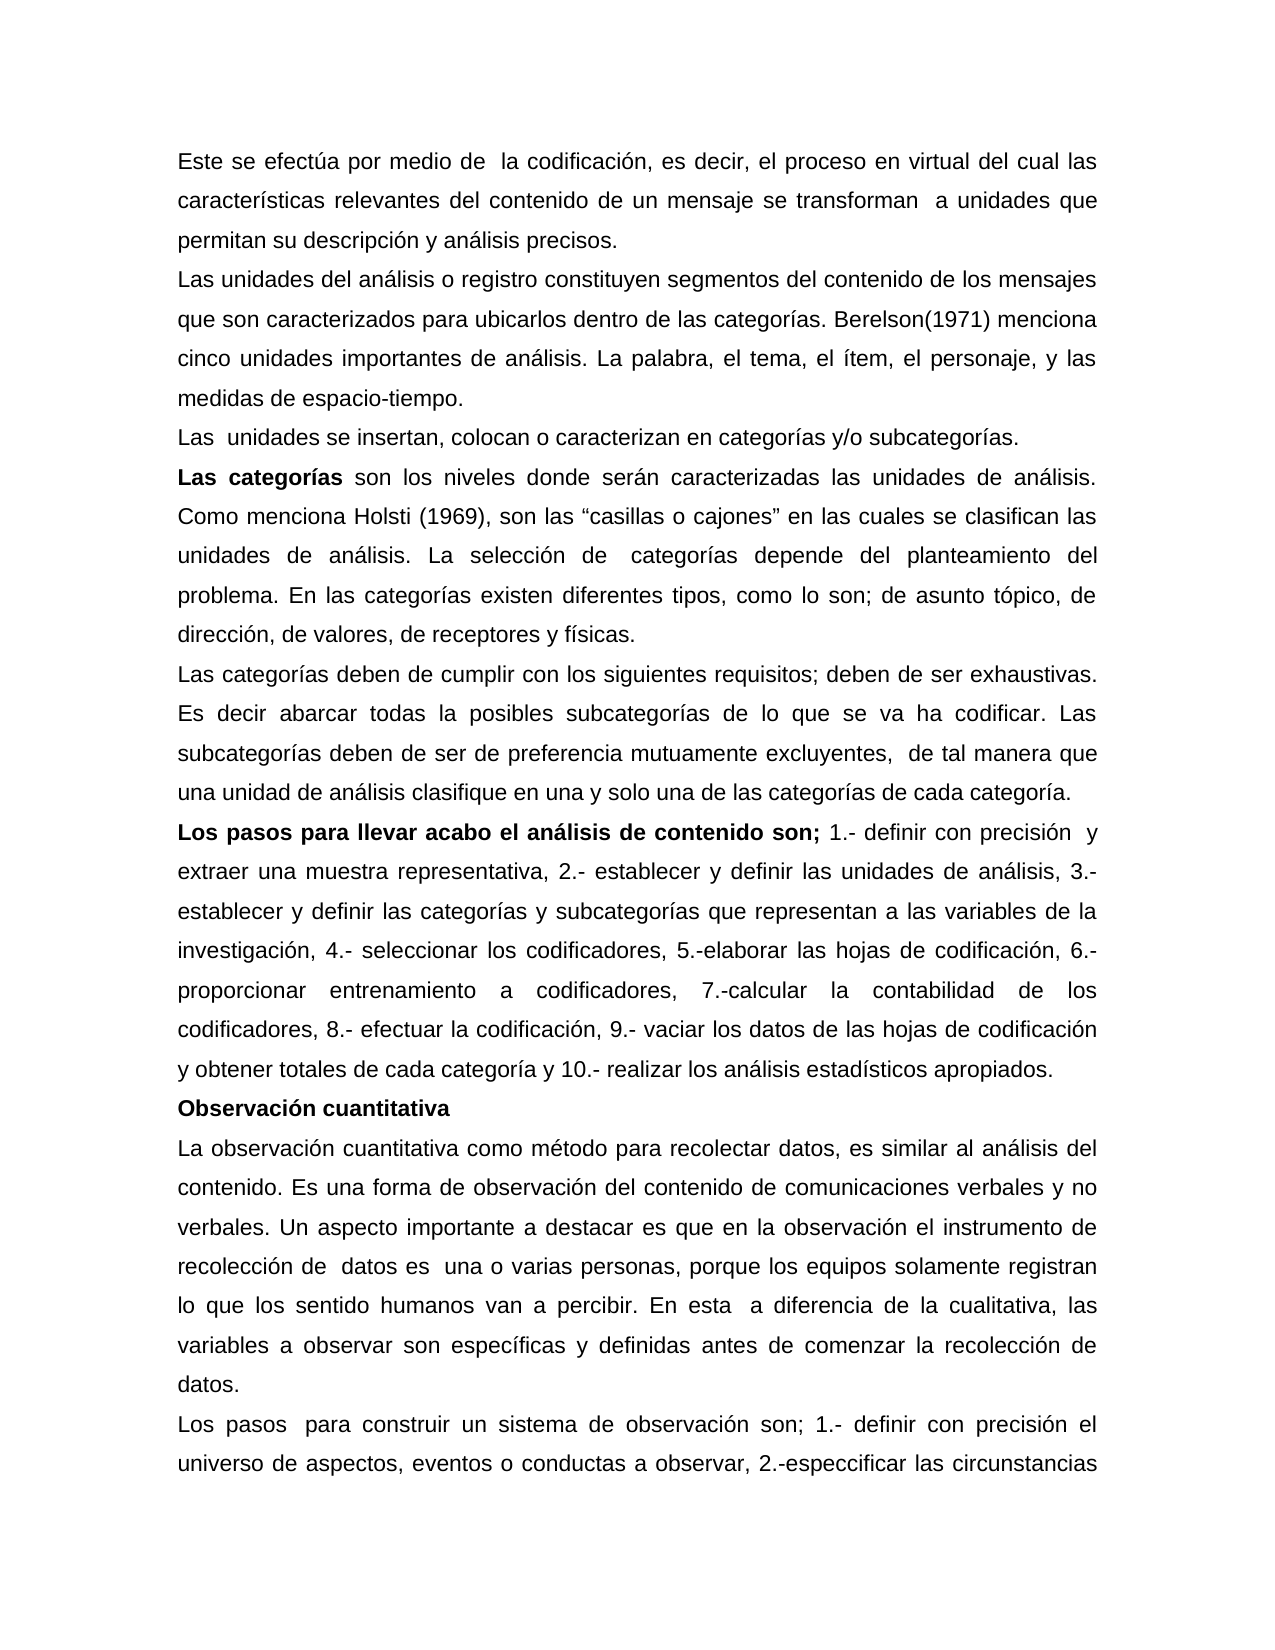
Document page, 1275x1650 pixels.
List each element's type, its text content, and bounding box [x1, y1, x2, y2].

text Observación cuantitativa [177, 1095, 1098, 1121]
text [177, 1411, 1098, 1477]
text Las categorías deben de cumplir con los siguientes requisitos; deben de ser exhaustivas. Es decir abarcar todas la posibles subcategorías de lo que se va ha codificar. Las subcategorías deben de ser de preferencia mutuamente excluyentes, de tal manera que una unidad de análisis clasifique en una y solo una de las categorías de cada categoría. [177, 661, 1098, 806]
text Las categorías son los niveles donde serán caracterizadas las unidades de análisis. Como menciona Holsti (1969), son las “casillas o cajones” en las cuales se clasifican las unidades de análisis. La selección de categorías depende del planteamiento del problema. En las categorías existen diferentes tipos, como lo son; de asunto tópico, de dirección, de valores, de receptores y físicas. [177, 463, 1098, 648]
text La observación cuantitativa como método para recolectar datos, es similar al análisis del contenido. Es una forma de observación del contenido de comunicaciones verbales y no verbales. Un aspecto importante a destacar es que en la observación el instrumento de recolección de datos es una o varias personas, porque los equipos solamente registran lo que los sentido humanos van a percibir. En esta a diferencia de la cualitativa, las variables a observar son específicas y definidas antes de comenzar la recolección de datos. [177, 1134, 1098, 1398]
text Las unidades del análisis o registro constituyen segmentos del contenido de los mensajes que son caracterizados para ubicarlos dentro de las categorías. Berelson(1971) menciona cinco unidades importantes de análisis. La palabra, el tema, el ítem, el personaje, y las medidas de espacio-tiempo. [177, 266, 1098, 411]
text Este se efectúa por medio de la codificación, es decir, el proceso en virtual del cual las características relevantes del contenido de un mensaje se transforman a unidades que permitan su descripción y análisis precisos. [177, 148, 1098, 253]
text Los pasos para llevar acabo el análisis de contenido son; 1.- definir con precisión y extraer una muestra representativa, 2.- establecer y definir las unidades de análisis, 3.- establecer y definir las categorías y subcategorías que representan a las variables de la investigación, 4.- seleccionar los codificadores, 5.-elaborar las hojas de codificación, 6.- proporcionar entrenamiento a codificadores, 7.-calcular la contabilidad de los codificadores, 8.- efectuar la codificación, 9.- vaciar los datos de las hojas de codificación y obtener totales de cada categoría y 10.- realizar los análisis estadísticos apropiados. [177, 819, 1098, 1082]
text Las unidades se insertan, colocan o caracterizan en categorías y/o subcategorías. [177, 424, 1098, 450]
